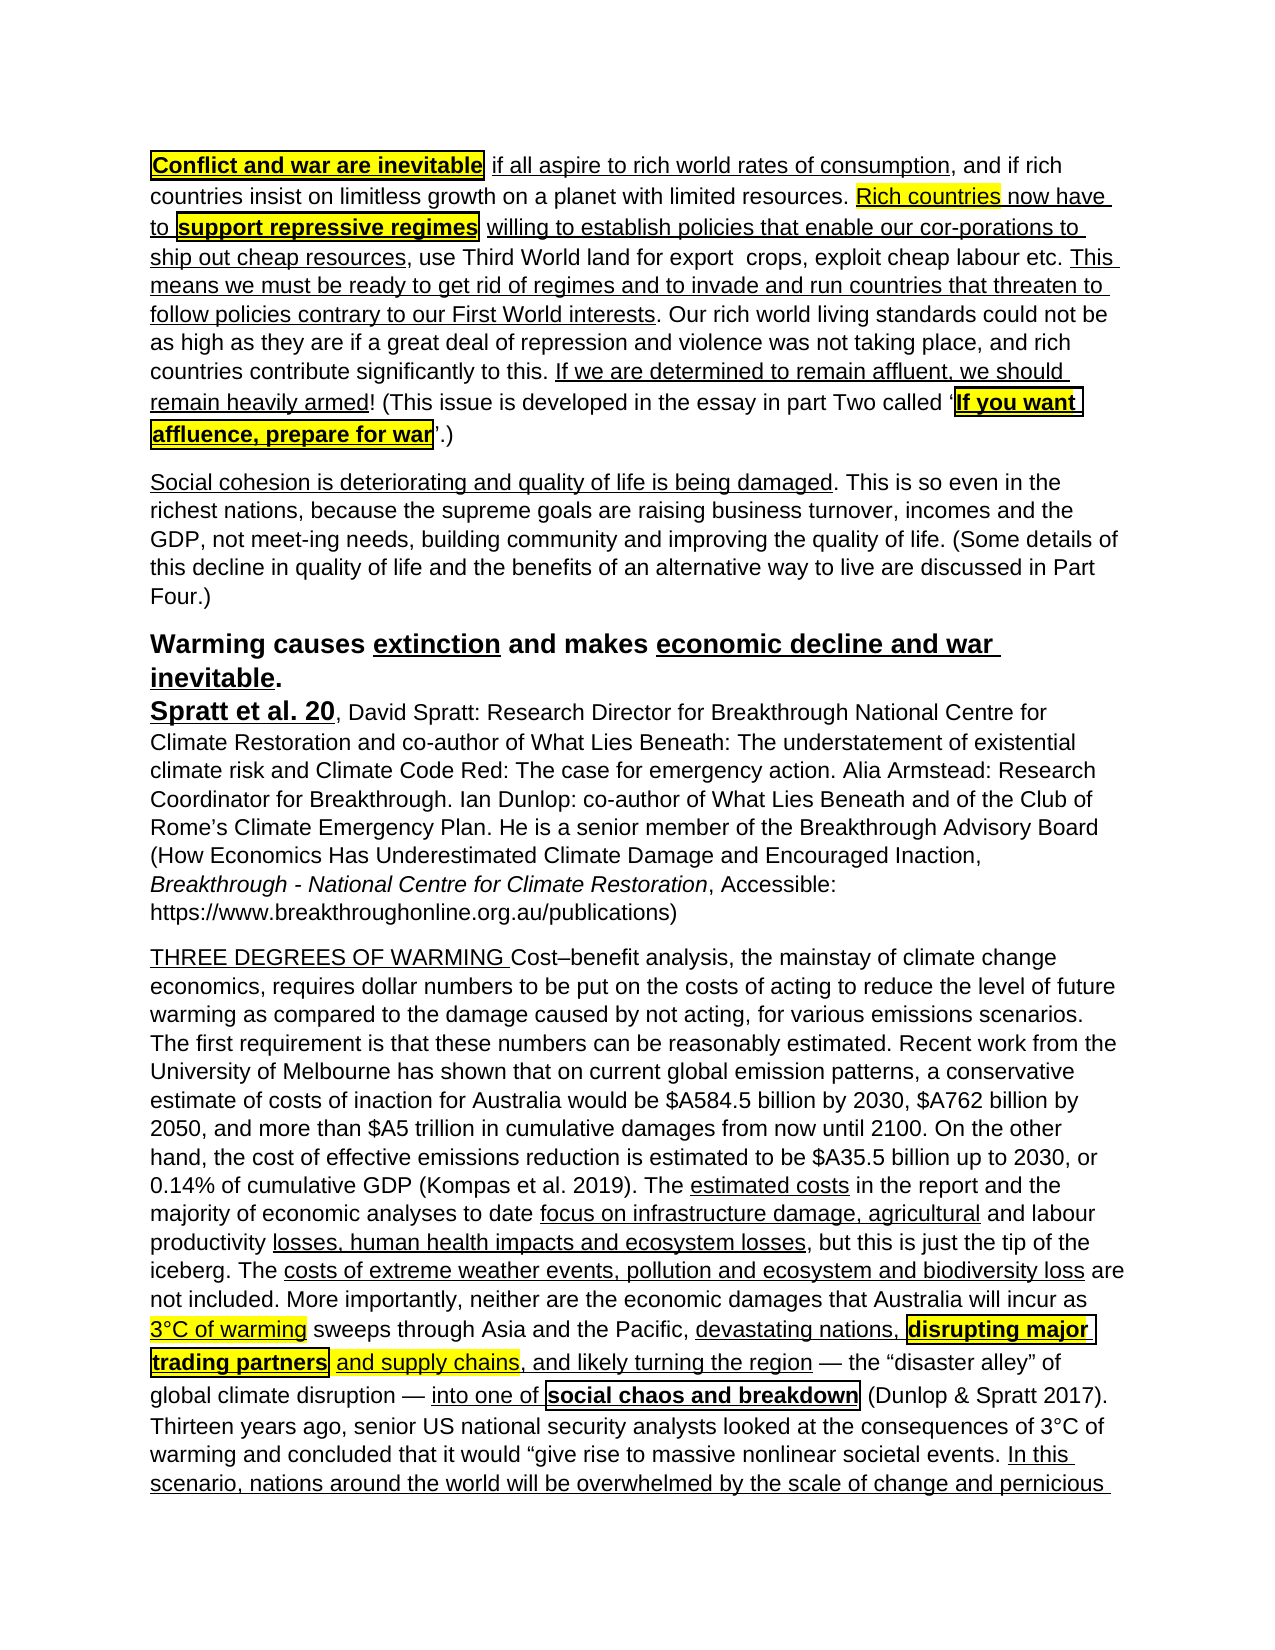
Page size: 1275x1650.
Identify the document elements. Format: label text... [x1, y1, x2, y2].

text Spratt et al. 20, David Spratt: Research Director for Breakthrough National Centre for Climate Restoration and co-author of What Lies Beneath: The understatement of existential climate risk and Climate Code Red: The case for emergency action. Alia Armstead: Research Coordinator for Breakthrough. Ian Dunlop: co-author of What Lies Beneath and of the Club of Rome’s Climate Emergency Plan. He is a senior member of the Breakthrough Advisory Board (How Economics Has Underestimated Climate Damage and Encouraged Inaction, Breakthrough - National Centre for Climate Restoration, Accessible: https://www.breakthroughonline.org.au/publications) [150, 695, 1125, 926]
subtitle Warming causes extinction and makes economic decline and war inevitable. [150, 628, 1125, 693]
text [150, 944, 1125, 1496]
text Social cohesion is deteriorating and quality of life is being damaged. This is so even in the richest nations, because the supreme goals are raising business turnover, incomes and the GDP, not meet-ing needs, building community and improving the quality of life. (Some details of this decline in quality of life and the benefits of an alternative way to live are discussed in Part Four.) [150, 469, 1125, 609]
text Conflict and war are inevitable if all aspire to rich world rates of consumption, and if rich countries insist on limitless growth on a planet with limited resources. Rich countries now have to support repressive regimes willing to establish policies that enable our cor-porations to ship out cheap resources, use Third World land for export crops, exploit cheap labour etc. This means we must be ready to get rid of regimes and to invade and run countries that threaten to follow policies contrary to our First World interests. Our rich world living standards could not be as high as they are if a great deal of repression and violence was not taking place, and rich countries contribute significantly to this. If we are determined to remain affluent, we should remain heavily armed! (This issue is developed in the essay in part Two called ‘If you want affluence, prepare for war’.) [150, 150, 1125, 450]
